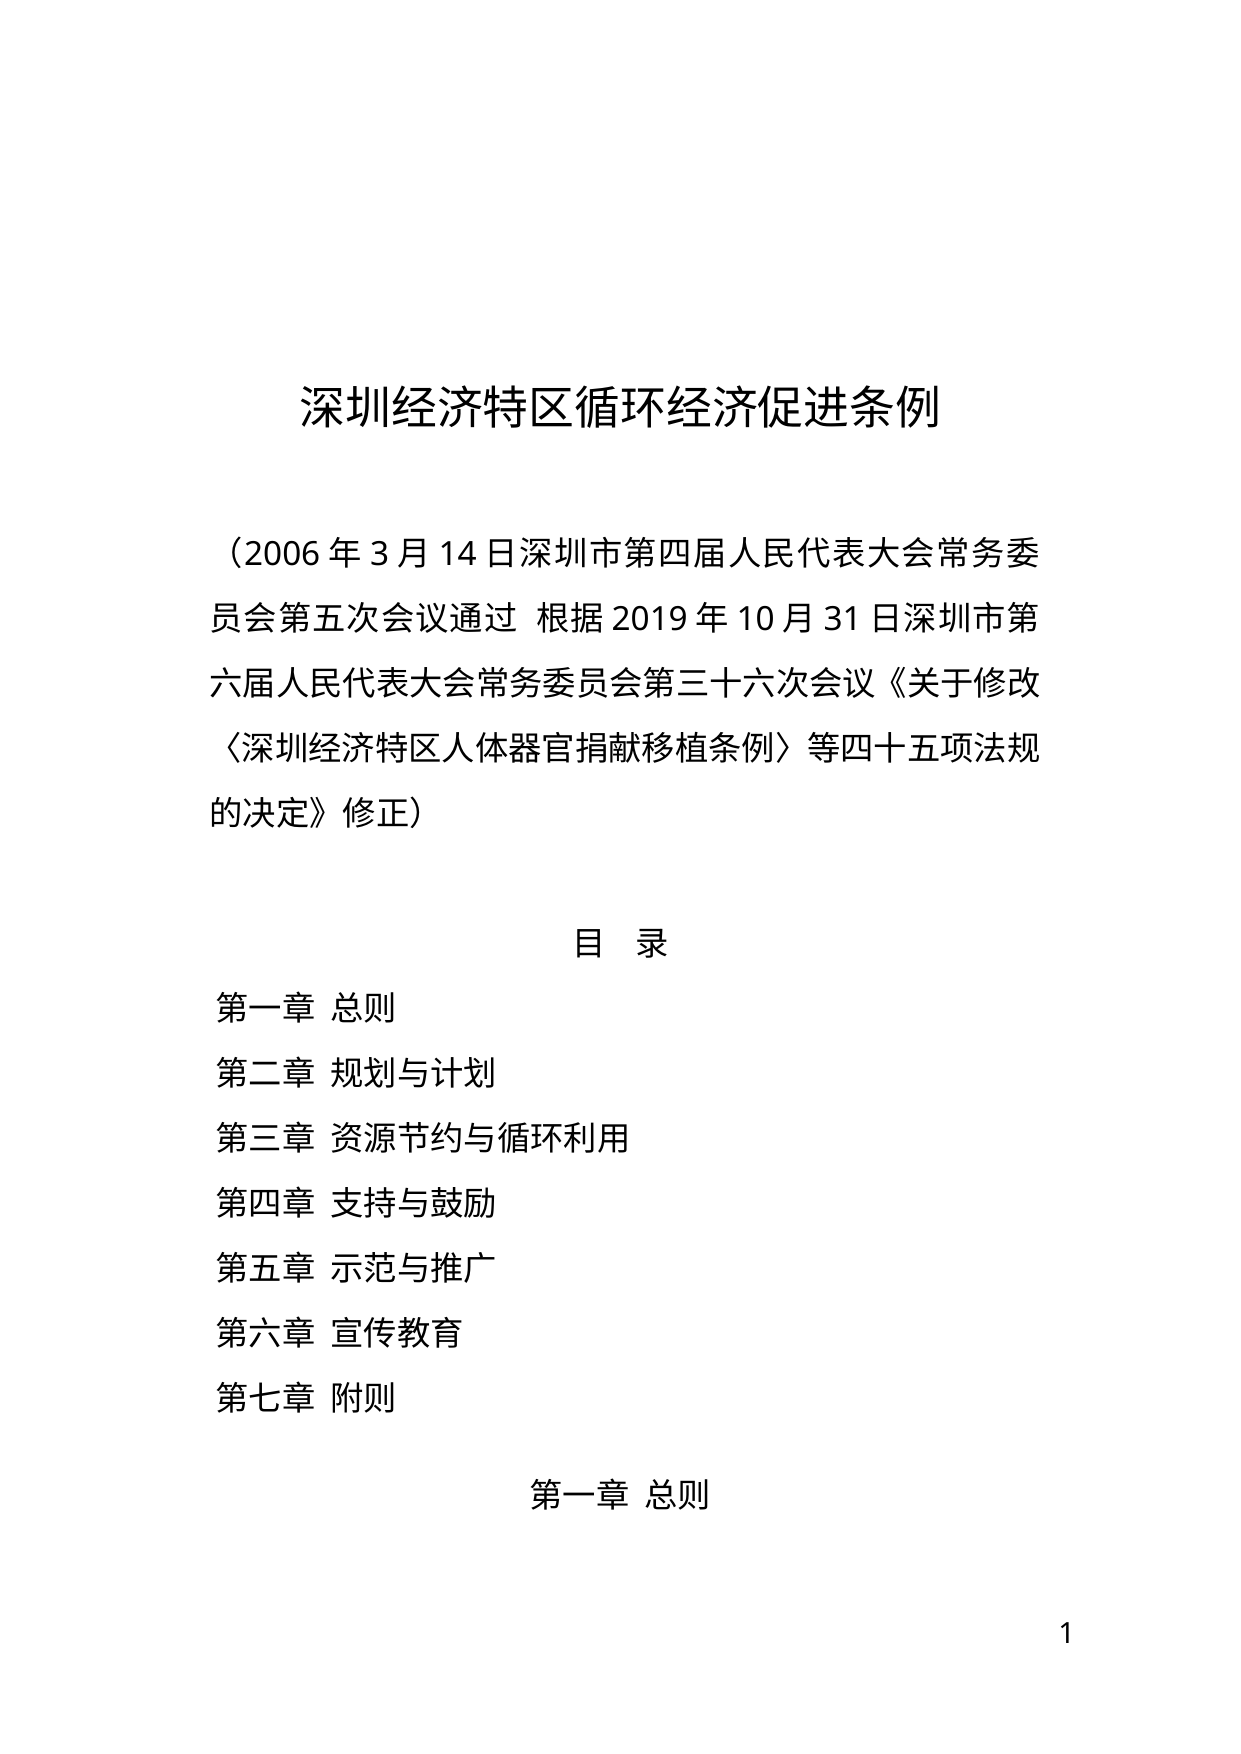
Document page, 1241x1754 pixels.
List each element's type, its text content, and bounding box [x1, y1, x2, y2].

list 第一章 总则 [165, 1461, 1075, 1526]
text 第七章 附则 [165, 1363, 1075, 1428]
text 目 录 [165, 908, 1075, 973]
text （2006年3月14日深圳市第四届人民代表大会常务委员会第五次会议通过 根据2019年10月31日深圳市第六届人民代表大会常务委员会第三十六次会议《关于修改〈深圳经济特区人体器官捐献移植条例〉等四十五项法规的决定》修正） [209, 518, 1040, 843]
text 深圳经济特区循环经济促进条例 [165, 356, 1075, 453]
text 第一章 总则 [165, 973, 1075, 1038]
text 第二章 规划与计划 [165, 1038, 1075, 1103]
text 第六章 宣传教育 [165, 1298, 1075, 1363]
text 第三章 资源节约与循环利用 [165, 1103, 1075, 1168]
text 第五章 示范与推广 [165, 1233, 1075, 1298]
text 第四章 支持与鼓励 [165, 1168, 1075, 1233]
